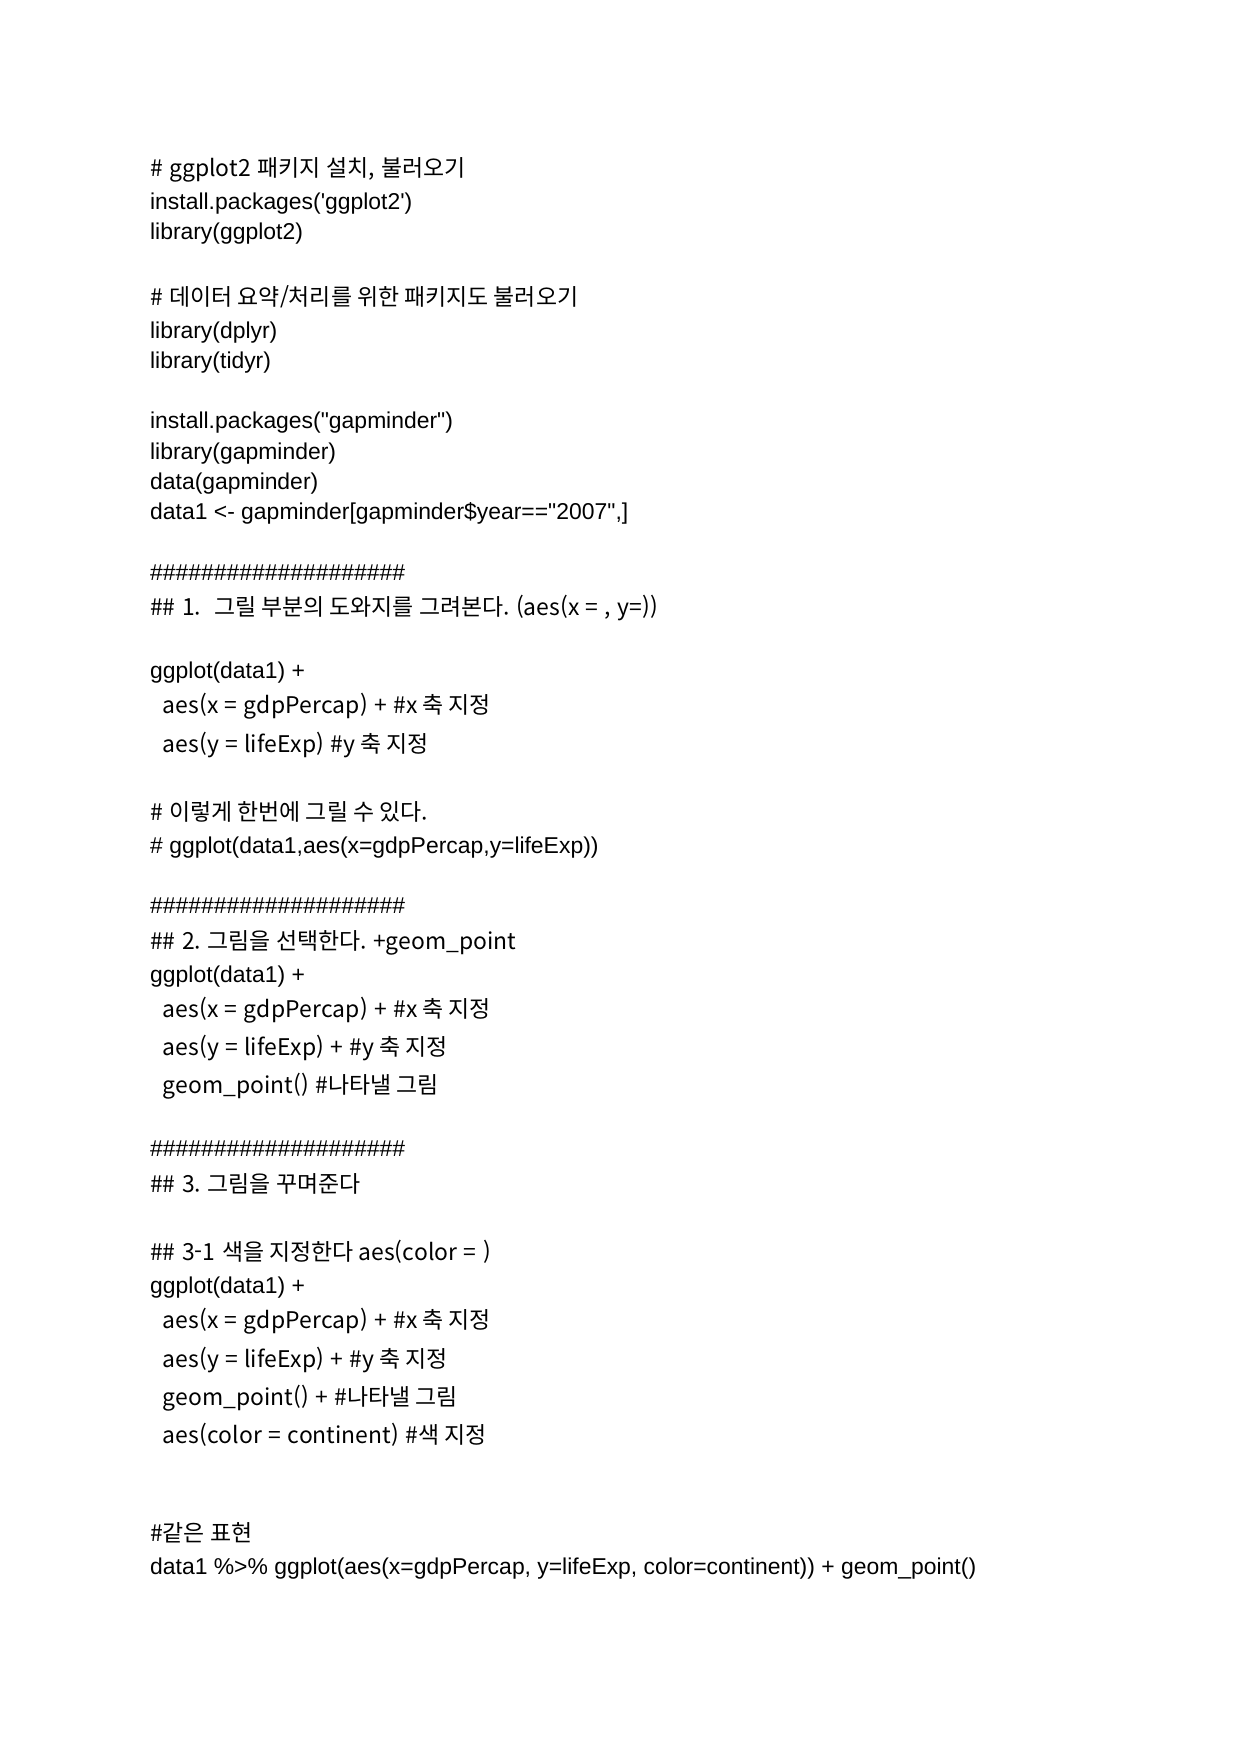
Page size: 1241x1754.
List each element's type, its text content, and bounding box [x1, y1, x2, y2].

text library(gapminder) [150, 438, 1090, 464]
text # 이렇게 한번에 그릴 수 있다. [150, 794, 1090, 827]
text ggplot(data1) + [150, 1272, 1090, 1298]
text library(tidyr) [150, 347, 1090, 373]
text install.packages('ggplot2') [150, 188, 1090, 214]
text #################### [150, 1135, 1090, 1162]
text aes(y = lifeExp) + #y축 지정 [150, 1340, 1090, 1374]
text ## 3-1 색을 지정한다 aes(color = ) [150, 1234, 1090, 1267]
text aes(x = gdpPercap) + #x축 지정 [150, 1302, 1090, 1336]
text data1 %>% ggplot(aes(x=gdpPercap, y=lifeExp, color=continent)) + geom_point() [150, 1553, 1090, 1580]
text aes(y = lifeExp) + #y축 지정 [150, 1029, 1090, 1062]
text #같은 표현 [150, 1515, 1090, 1548]
text ## 3. 그림을 꾸며준다 [150, 1166, 1090, 1199]
text # ggplot2 패키지 설치, 불러오기 [150, 150, 1090, 183]
text # 데이터 요약/처리를 위한 패키지도 불러오기 [150, 279, 1090, 312]
text ## 1. 그릴 부분의 도와지를 그려본다. (aes(x = , y=)) [150, 589, 1090, 622]
text #################### [150, 892, 1090, 919]
text geom_point() #나타낼 그림 [150, 1067, 1090, 1100]
text aes(x = gdpPercap) + #x축 지정 [150, 687, 1090, 721]
text data(gapminder) [150, 468, 1090, 494]
text geom_point() + #나타낼 그림 [150, 1378, 1090, 1412]
text library(dplyr) [150, 317, 1090, 343]
text ggplot(data1) + [150, 961, 1090, 987]
text data1 <- gapminder[gapminder$year=="2007",] [150, 498, 1090, 524]
text aes(x = gdpPercap) + #x축 지정 [150, 991, 1090, 1024]
text ## 2. 그림을 선택한다. +geom_point [150, 922, 1090, 956]
text library(ggplot2) [150, 218, 1090, 245]
text ggplot(data1) + [150, 657, 1090, 683]
text # ggplot(data1,aes(x=gdpPercap,y=lifeExp)) [150, 832, 1090, 858]
text #################### [150, 558, 1090, 585]
text aes(color = continent) #색 지정 [150, 1417, 1090, 1450]
text install.packages("gapminder") [150, 407, 1090, 434]
text aes(y = lifeExp) #y축 지정 [150, 725, 1090, 759]
